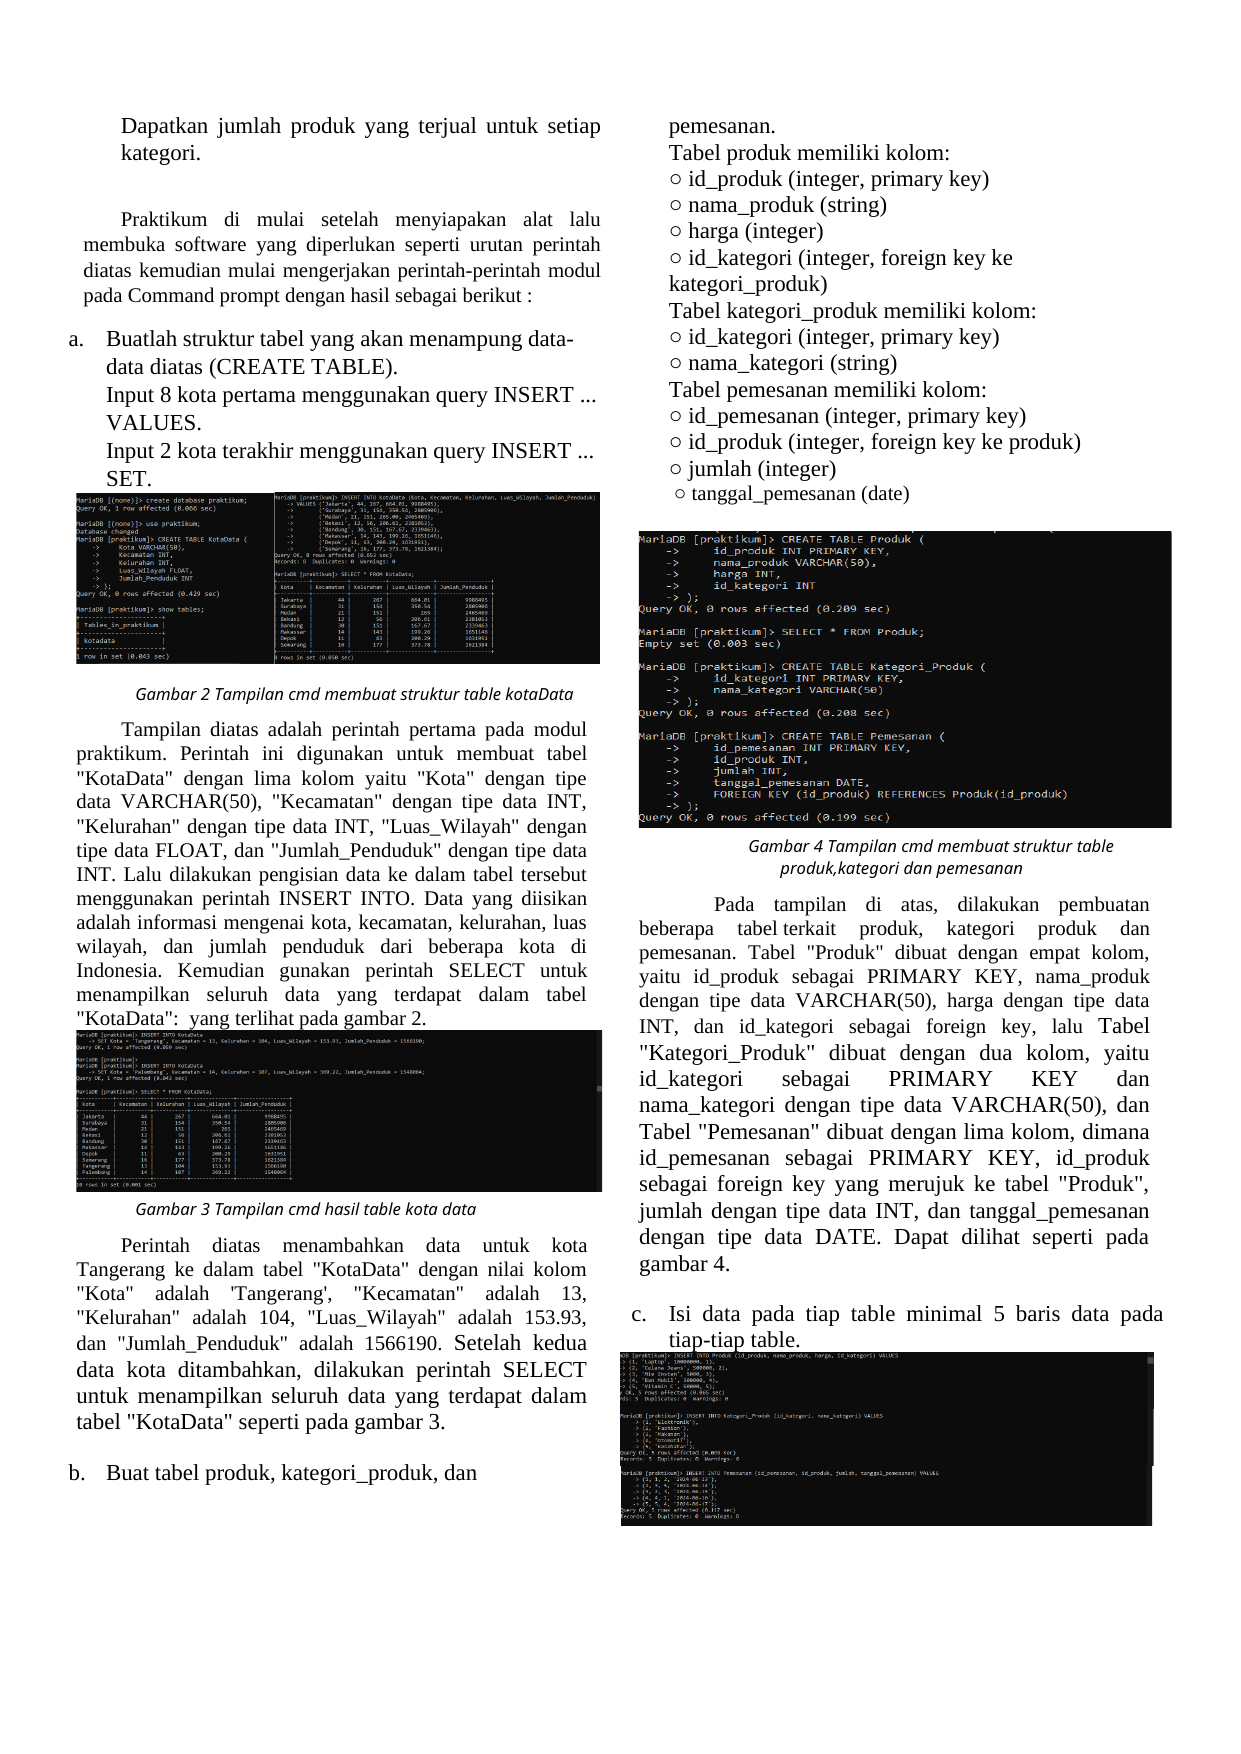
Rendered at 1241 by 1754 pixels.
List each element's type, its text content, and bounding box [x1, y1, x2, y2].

list Buat tabel produk, kategori_produk, dan pemesanan. [68, 1459, 587, 1485]
text ○ jumlah (integer) [668, 455, 1150, 481]
picture [638, 531, 1172, 828]
text ○ nama_produk (string) [668, 191, 1150, 218]
picture [76, 492, 600, 664]
text ○ harga (integer) [668, 218, 1150, 244]
text ○ id_produk (integer, primary key) [668, 165, 1150, 191]
picture [76, 1030, 603, 1192]
text ○ id_produk (integer, foreign key ke produk) [668, 428, 1150, 455]
list Dapatkan jumlah produk yang terjual untuk setiap kategori. [121, 112, 601, 165]
text Pada tampilan di atas, dilakukan pembuatan beberapa tabel terkait produk, kategori produk dan pemesanan. Tabel "Produk" dibuat dengan empat kolom, yaitu id_produk sebagai PRIMARY KEY, nama_produk dengan tipe data VARCHAR(50), harga dengan tipe data INT, dan id_kategori sebagai foreign key, lalu Tabel "Kategori_Produk" dibuat dengan dua kolom, yaitu id_kategori sebagai PRIMARY KEY dan nama_kategori dengan tipe data VARCHAR(50), dan Tabel "Pemesanan" dibuat dengan lima kolom, dimana id_pemesanan sebagai PRIMARY KEY, id_produk sebagai foreign key yang merujuk ke tabel "Produk", jumlah dengan tipe data INT, dan tanggal_pemesanan dengan tipe data DATE. Dapat dilihat seperti pada gambar 4. [639, 892, 1150, 1276]
text ○ id_kategori (integer, primary key) [668, 323, 1150, 349]
text Tampilan diatas adalah perintah pertama pada modul praktikum. Perintah ini digunakan untuk membuat tabel "KotaData" dengan lima kolom yaitu "Kota" dengan tipe data VARCHAR(50), "Kecamatan" dengan tipe data INT, "Kelurahan" dengan tipe data INT, "Luas_Wilayah" dengan tipe data FLOAT, dan "Jumlah_Penduduk" dengan tipe data INT. Lalu dilakukan pengisian data ke dalam tabel tersebut menggunakan perintah INSERT INTO. Data yang diisikan adalah informasi mengenai kota, kecamatan, kelurahan, luas wilayah, dan jumlah penduduk dari beberapa kota di Indonesia. Kemudian gunakan perintah SELECT untuk menampilkan seluruh data yang terdapat dalam tabel "KotaData": yang terlihat pada gambar 2. [76, 717, 587, 1030]
text Gambar 3 Tampilan cmd hasil table kota data [76, 1198, 601, 1221]
picture [620, 1352, 1154, 1526]
text ○ id_pemesanan (integer, primary key) [668, 402, 1150, 428]
list Isi data pada tiap table minimal 5 baris data pada tiap-tiap table. [631, 1300, 1164, 1353]
list Input 2 kota terakhir menggunakan query INSERT ... SET. [106, 437, 601, 491]
text Tabel pemesanan memiliki kolom: [668, 376, 1150, 402]
list Input 8 kota pertama menggunakan query INSERT ... VALUES. [106, 381, 601, 435]
text ○ nama_kategori (string) [668, 349, 1150, 376]
list Buat tabel produk, kategori_produk, dan pemesanan. [631, 112, 1150, 138]
text Praktikum di mulai setelah menyiapakan alat lalu membuka software yang diperlukan seperti urutan perintah diatas kemudian mulai mengerjakan perintah-perintah modul pada Command prompt dengan hasil sebagai berikut : [83, 207, 601, 307]
text Gambar 4 Tampilan cmd membuat struktur table produk,kategori dan pemesanan [639, 834, 1164, 879]
list Buatlah struktur tabel yang akan menampung data-data diatas (CREATE TABLE). [68, 325, 601, 379]
text Perintah diatas menambahkan data untuk kota Tangerang ke dalam tabel "KotaData" dengan nilai kolom "Kota" adalah 'Tangerang', "Kecamatan" adalah 13, "Kelurahan" adalah 104, "Luas_Wilayah" adalah 153.93, dan "Jumlah_Penduduk" adalah 1566190. Setelah kedua data kota ditambahkan, dilakukan perintah SELECT untuk menampilkan seluruh data yang terdapat dalam tabel "KotaData" seperti pada gambar 3. [76, 1233, 587, 1435]
text Gambar 2 Tampilan cmd membuat struktur table kotaData [76, 682, 601, 705]
text ○ tanggal_pemesanan (date) [668, 481, 1150, 505]
text Tabel produk memiliki kolom: [668, 138, 1150, 165]
text Tabel kategori_produk memiliki kolom: [668, 297, 1150, 323]
text ○ id_kategori (integer, foreign key ke kategori_produk) [668, 244, 1150, 297]
